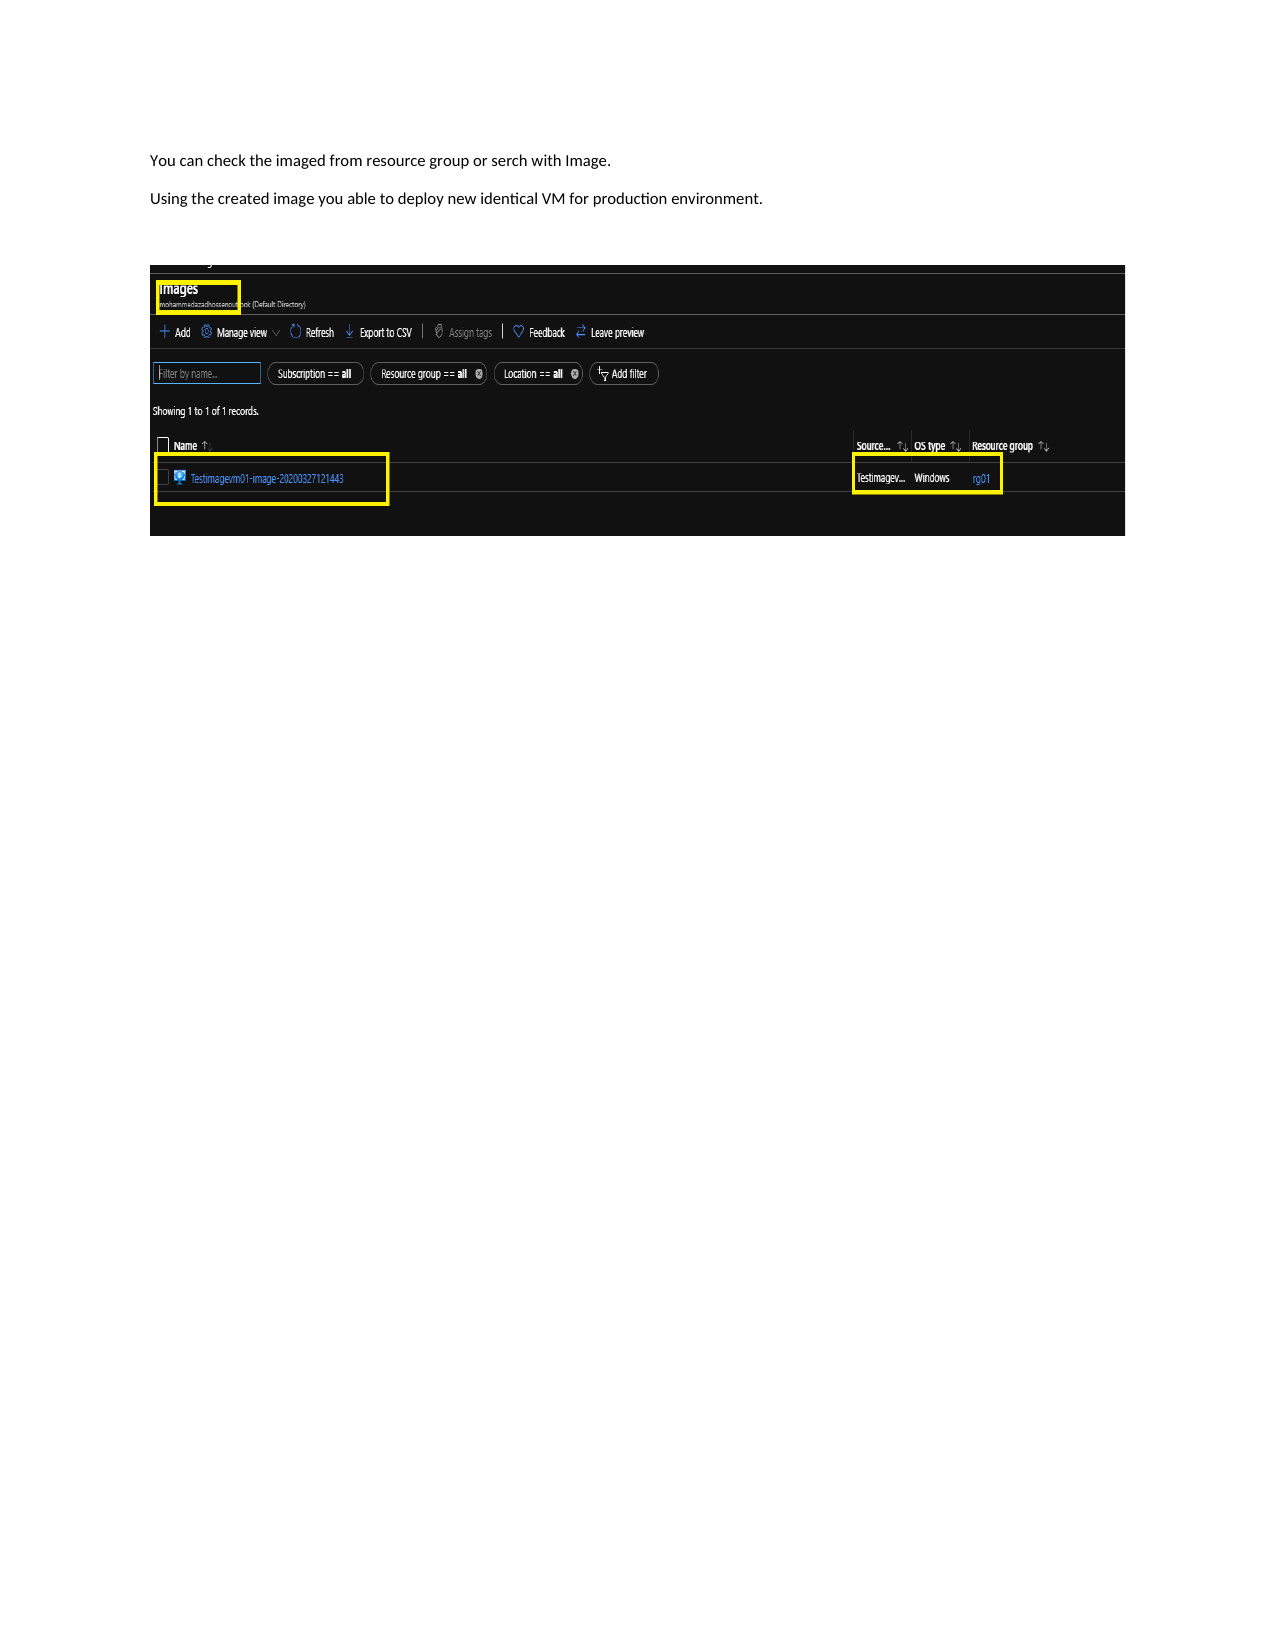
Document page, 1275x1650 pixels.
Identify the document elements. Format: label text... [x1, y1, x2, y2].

text You can check the imaged from resource group or serch with Image. [150, 150, 1125, 170]
picture [150, 265, 1125, 536]
text Using the created image you able to deploy new identical VM for production environment. [150, 188, 1125, 209]
